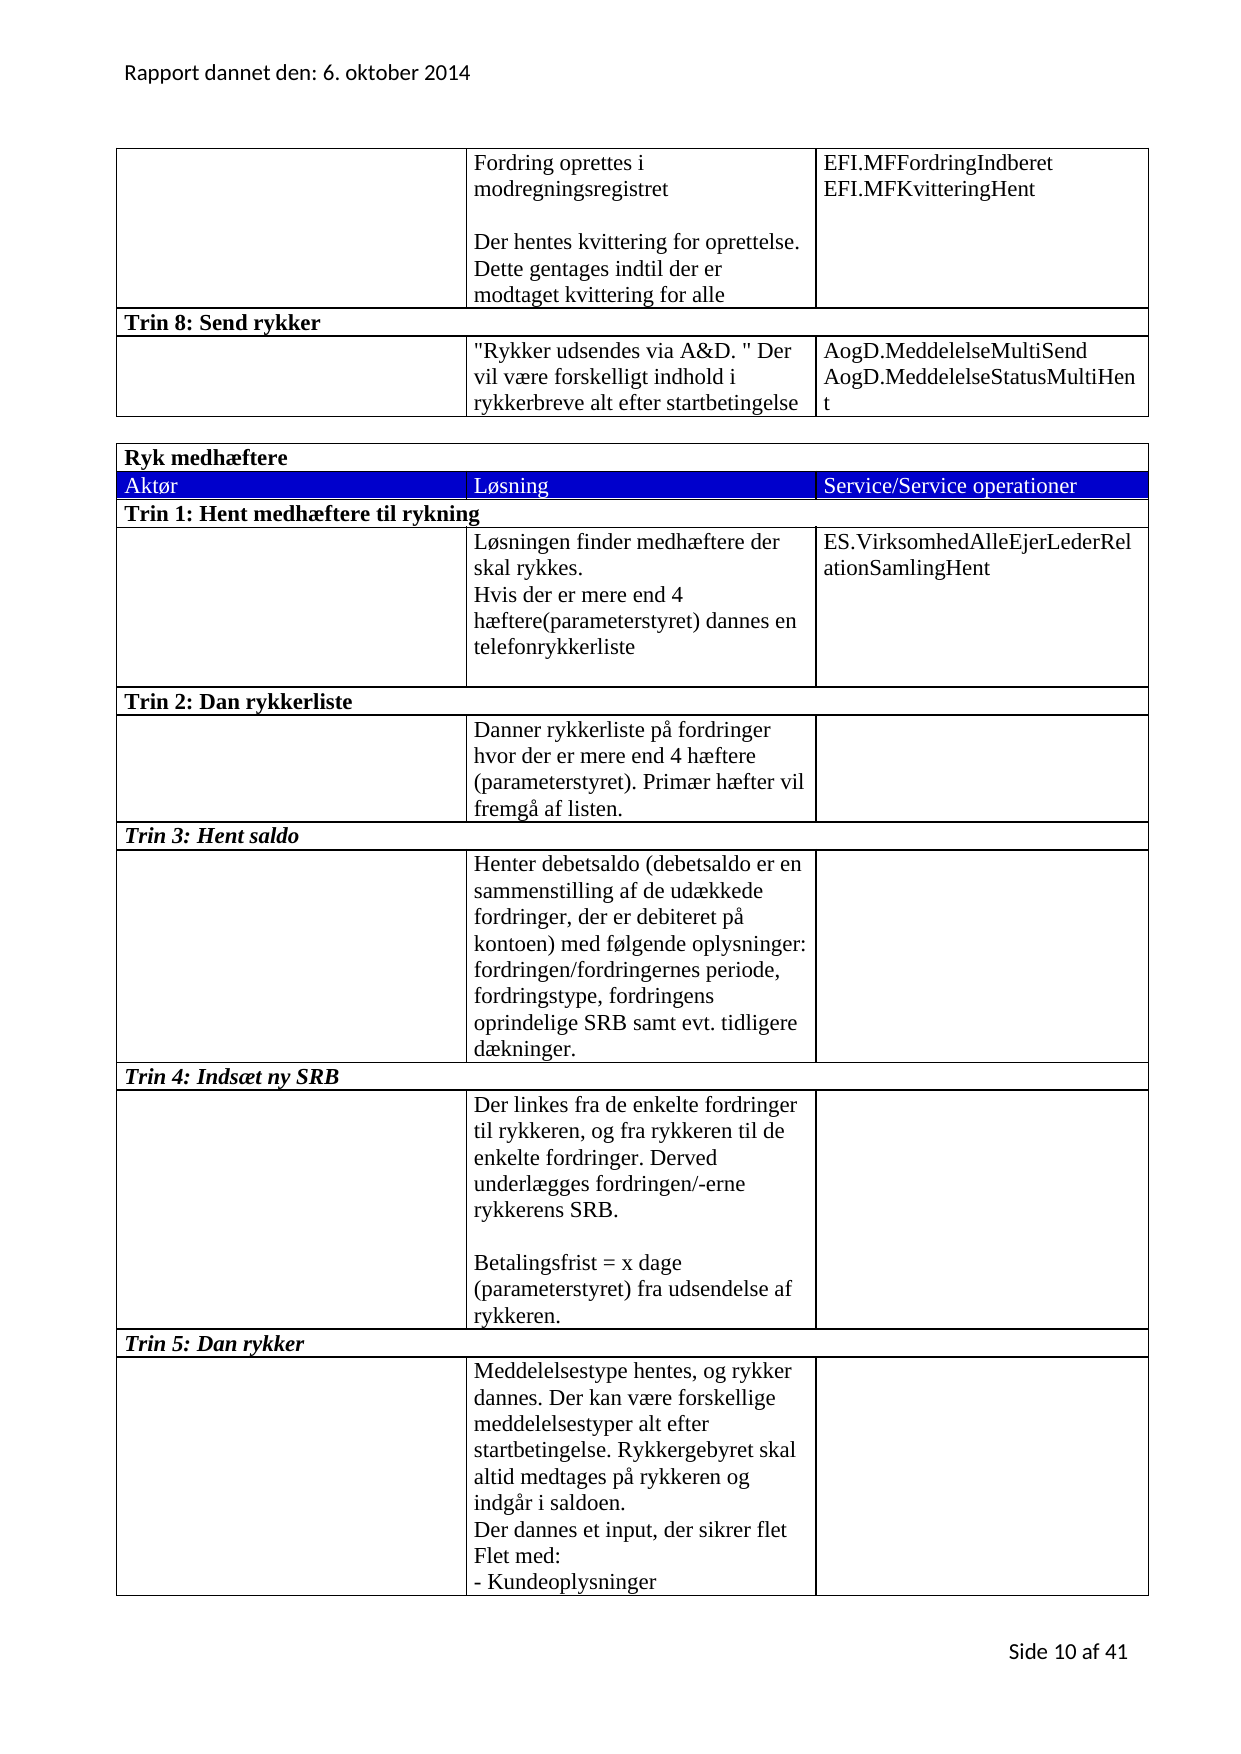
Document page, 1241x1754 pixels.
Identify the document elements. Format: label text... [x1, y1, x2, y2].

table_cell [117, 851, 466, 1061]
table_cell [817, 1358, 1148, 1595]
table_cell EFI.MFFordringIndberet EFI.MFKvitteringHent [817, 149, 1148, 307]
table_cell Danner rykkerliste på fordringer hvor der er mere end 4 hæftere (parameterstyret). Primær hæfter vil fremgå af listen. [467, 716, 815, 821]
table_cell Trin 2: Dan rykkerliste [117, 688, 1148, 714]
table_cell [117, 1091, 466, 1328]
table_cell [817, 716, 1148, 821]
table_cell [117, 716, 466, 821]
table_cell Aktør [117, 472, 466, 498]
table_cell [117, 337, 466, 416]
table_cell [117, 528, 466, 686]
table_cell Trin 4: Indsæt ny SRB [117, 1063, 1148, 1089]
table_header Ryk medhæftere [117, 444, 1148, 471]
table_cell [117, 1358, 466, 1595]
table_cell Service/Service operationer [817, 472, 1148, 498]
table_cell Trin 1: Hent medhæftere til rykning [117, 500, 1148, 526]
table_cell [117, 149, 466, 307]
table_cell Henter debetsaldo (debetsaldo er en sammenstilling af de udækkede fordringer, der er debiteret på kontoen) med følgende oplysninger: fordringen/fordringernes periode, fordringstype, fordringens oprindelige SRB samt evt. tidligere dækninger. [467, 851, 815, 1061]
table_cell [467, 1358, 815, 1595]
table_cell [817, 851, 1148, 1061]
table_cell ES.VirksomhedAlleEjerLederRelationSamlingHent [817, 528, 1148, 686]
table_cell Løsningen finder medhæftere der skal rykkes. Hvis der er mere end 4 hæftere(parameterstyret) dannes en telefonrykkerliste [467, 528, 815, 686]
table_cell Der linkes fra de enkelte fordringer til rykkeren, og fra rykkeren til de enkelte fordringer. Derved underlægges fordringen/-erne rykkerens SRB. Betalingsfrist = x dage (parameterstyret) fra udsendelse af rykkeren. [467, 1091, 815, 1328]
table_cell AogD.MeddelelseMultiSend AogD.MeddelelseStatusMultiHent [817, 337, 1148, 416]
table_cell Fordring oprettes i modregningsregistret Der hentes kvittering for oprettelse. Dette gentages indtil der er modtaget kvittering for alle [467, 149, 815, 307]
table_cell [817, 1091, 1148, 1328]
table_cell Trin 5: Dan rykker [117, 1330, 1148, 1356]
table_cell Trin 8: Send rykker [117, 309, 1148, 335]
table_cell "Rykker udsendes via A&D. " Der vil være forskelligt indhold i rykkerbreve alt efter startbetingelse [467, 337, 815, 416]
table_cell Løsning [467, 472, 815, 498]
table_cell Trin 3: Hent saldo [117, 823, 1148, 849]
